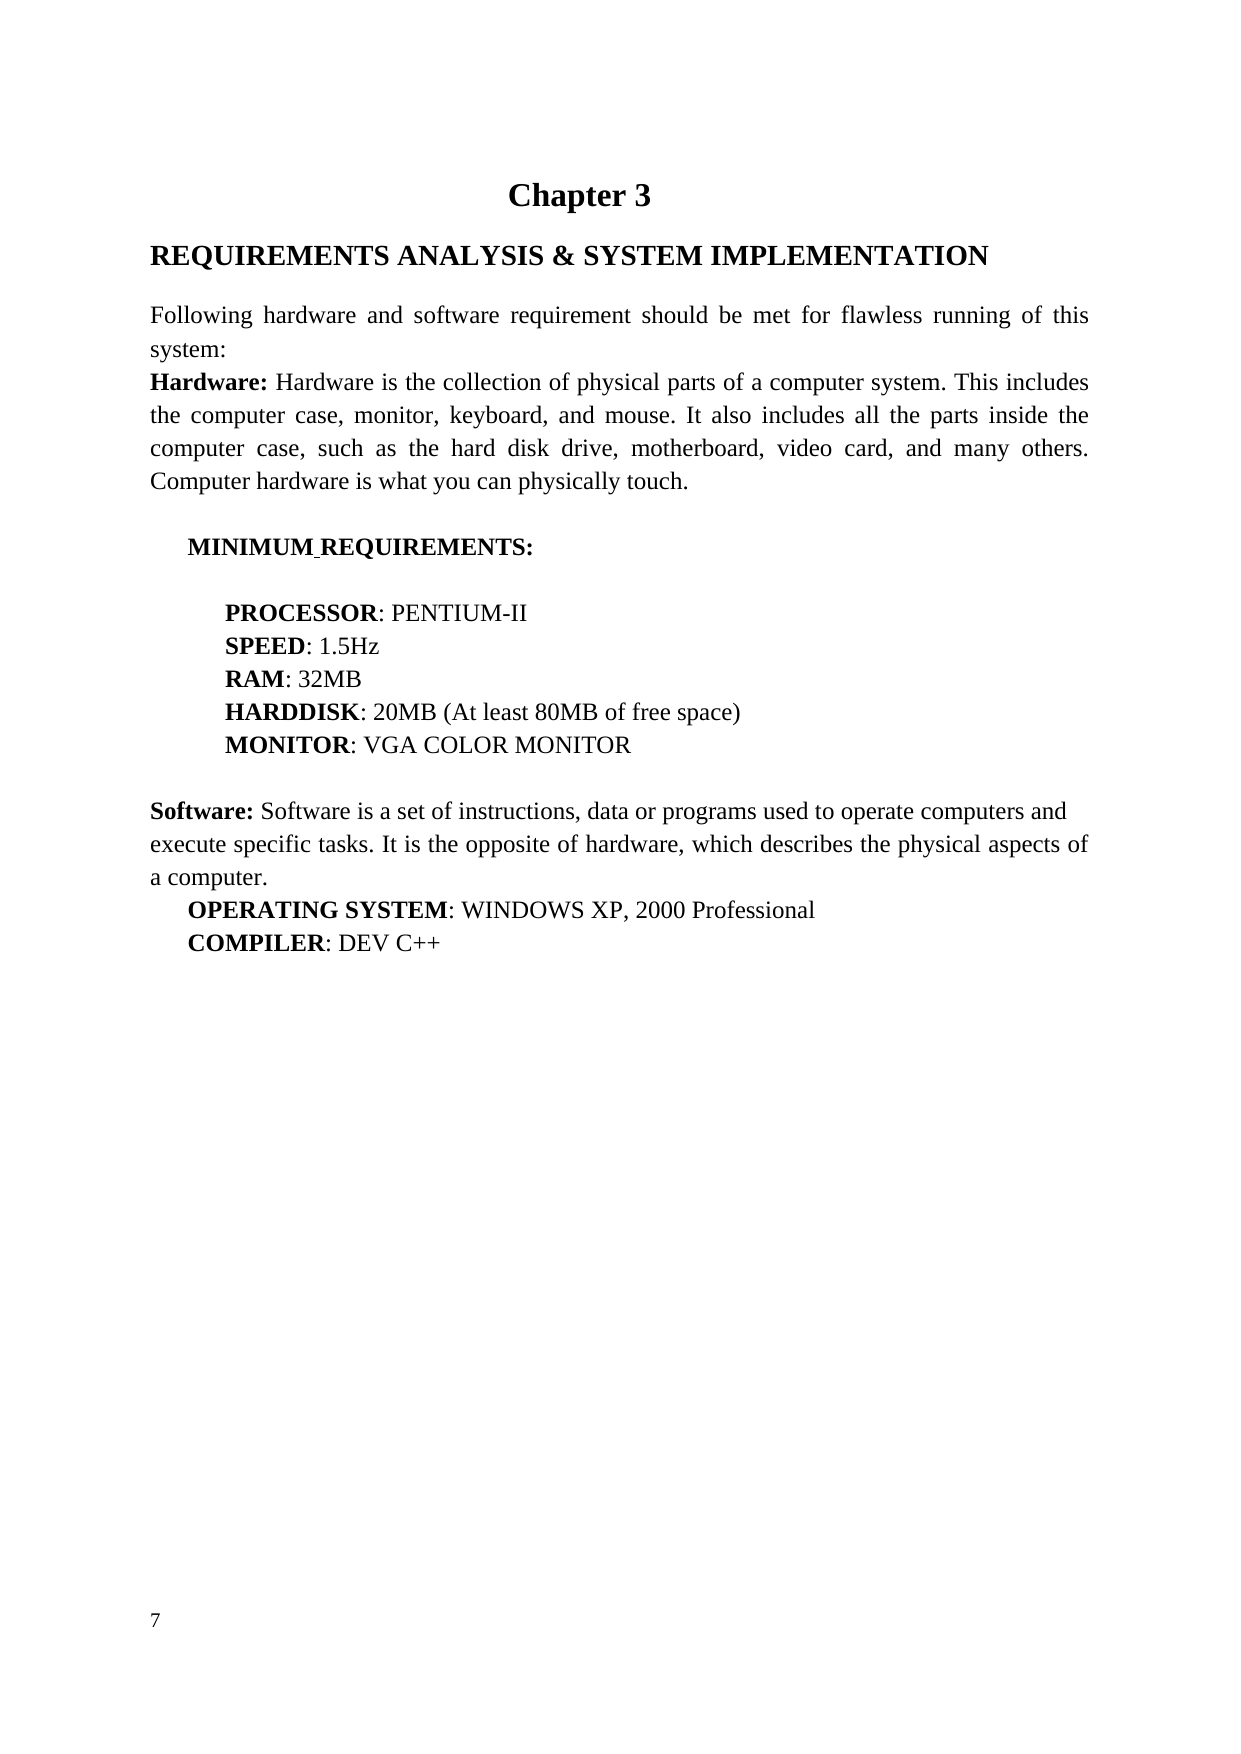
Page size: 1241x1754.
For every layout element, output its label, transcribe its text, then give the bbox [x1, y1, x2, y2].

text PROCESSOR: PENTIUM-II [187, 598, 1090, 627]
text COMPILER: DEV C++ [150, 928, 1090, 957]
text OPERATING SYSTEM: WINDOWS XP, 2000 Professional [187, 895, 1090, 924]
text SPEED: 1.5Hz [187, 631, 1090, 659]
text MONITOR: VGA COLOR MONITOR [187, 730, 1090, 759]
text execute specific tasks. It is the opposite of hardware, which describes the physical aspects of a computer. [150, 829, 1090, 891]
text Hardware: Hardware is the collection of physical parts of a computer system. This includes the computer case, monitor, keyboard, and mouse. It also includes all the parts inside the computer case, such as the hard disk drive, motherboard, video card, and many others. Computer hardware is what you can physically touch. [150, 367, 1090, 494]
text MINIMUM REQUIREMENTS: [187, 532, 1090, 561]
text Following hardware and software requirement should be met for flawless running of this system: [150, 301, 1090, 362]
text RAM: 32MB [187, 664, 1090, 693]
text HARDDISK: 20MB (At least 80MB of free space) [187, 697, 1090, 726]
text Software: Software is a set of instructions, data or programs used to operate computers and [150, 796, 1090, 825]
subtitle REQUIREMENTS ANALYSIS & SYSTEM IMPLEMENTATION [150, 238, 1090, 272]
